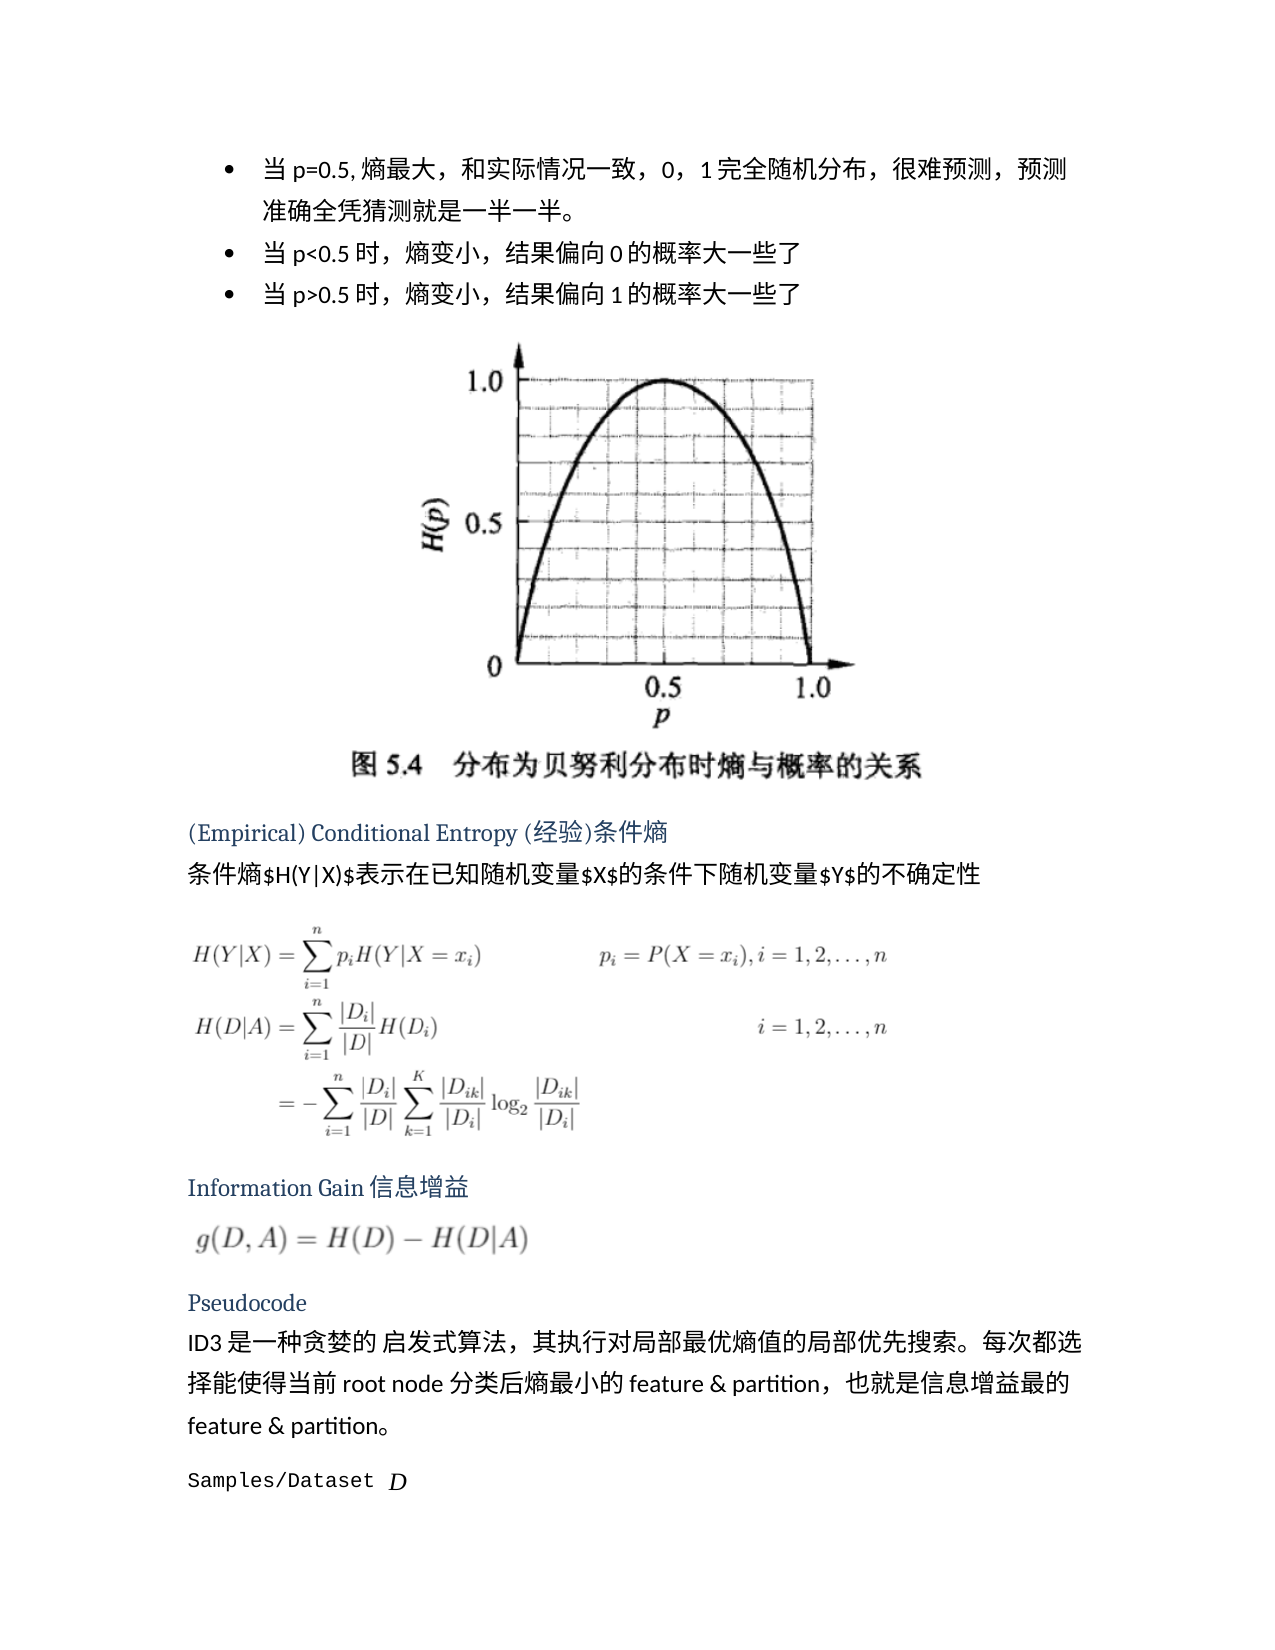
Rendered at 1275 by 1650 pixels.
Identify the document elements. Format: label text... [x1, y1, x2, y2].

list 当p=0.5, 熵最大，和实际情况一致，0，1完全随机分布，很难预测，预测准确全凭猜测就是一半一半。 [225, 150, 1087, 228]
list 当p<0.5时，熵变小，结果偏向0的概率大一些了 [225, 233, 1087, 269]
subtitle Pseudocode [187, 1289, 1087, 1318]
picture [187, 1208, 533, 1264]
text Samples/Dataset [187, 1468, 1087, 1496]
text ID3是一种贪婪的 启发式算法，其执行对局部最优熵值的局部优先搜索。每次都选择能使得当前root node 分类后熵最小的feature & partition，也就是信息增益最的feature & partition。 [187, 1322, 1087, 1442]
subtitle Information Gain信息增益 [187, 1167, 1087, 1203]
picture [187, 917, 892, 1142]
picture [345, 337, 930, 788]
list 当p>0.5时，熵变小，结果偏向1的概率大一些了 [225, 275, 1087, 311]
text 条件熵$H(Y|X)$表示在已知随机变量$X$的条件下随机变量$Y$的不确定性 [187, 854, 1087, 891]
subtitle (Empirical) Conditional Entropy (经验)条件熵 [187, 813, 1087, 849]
